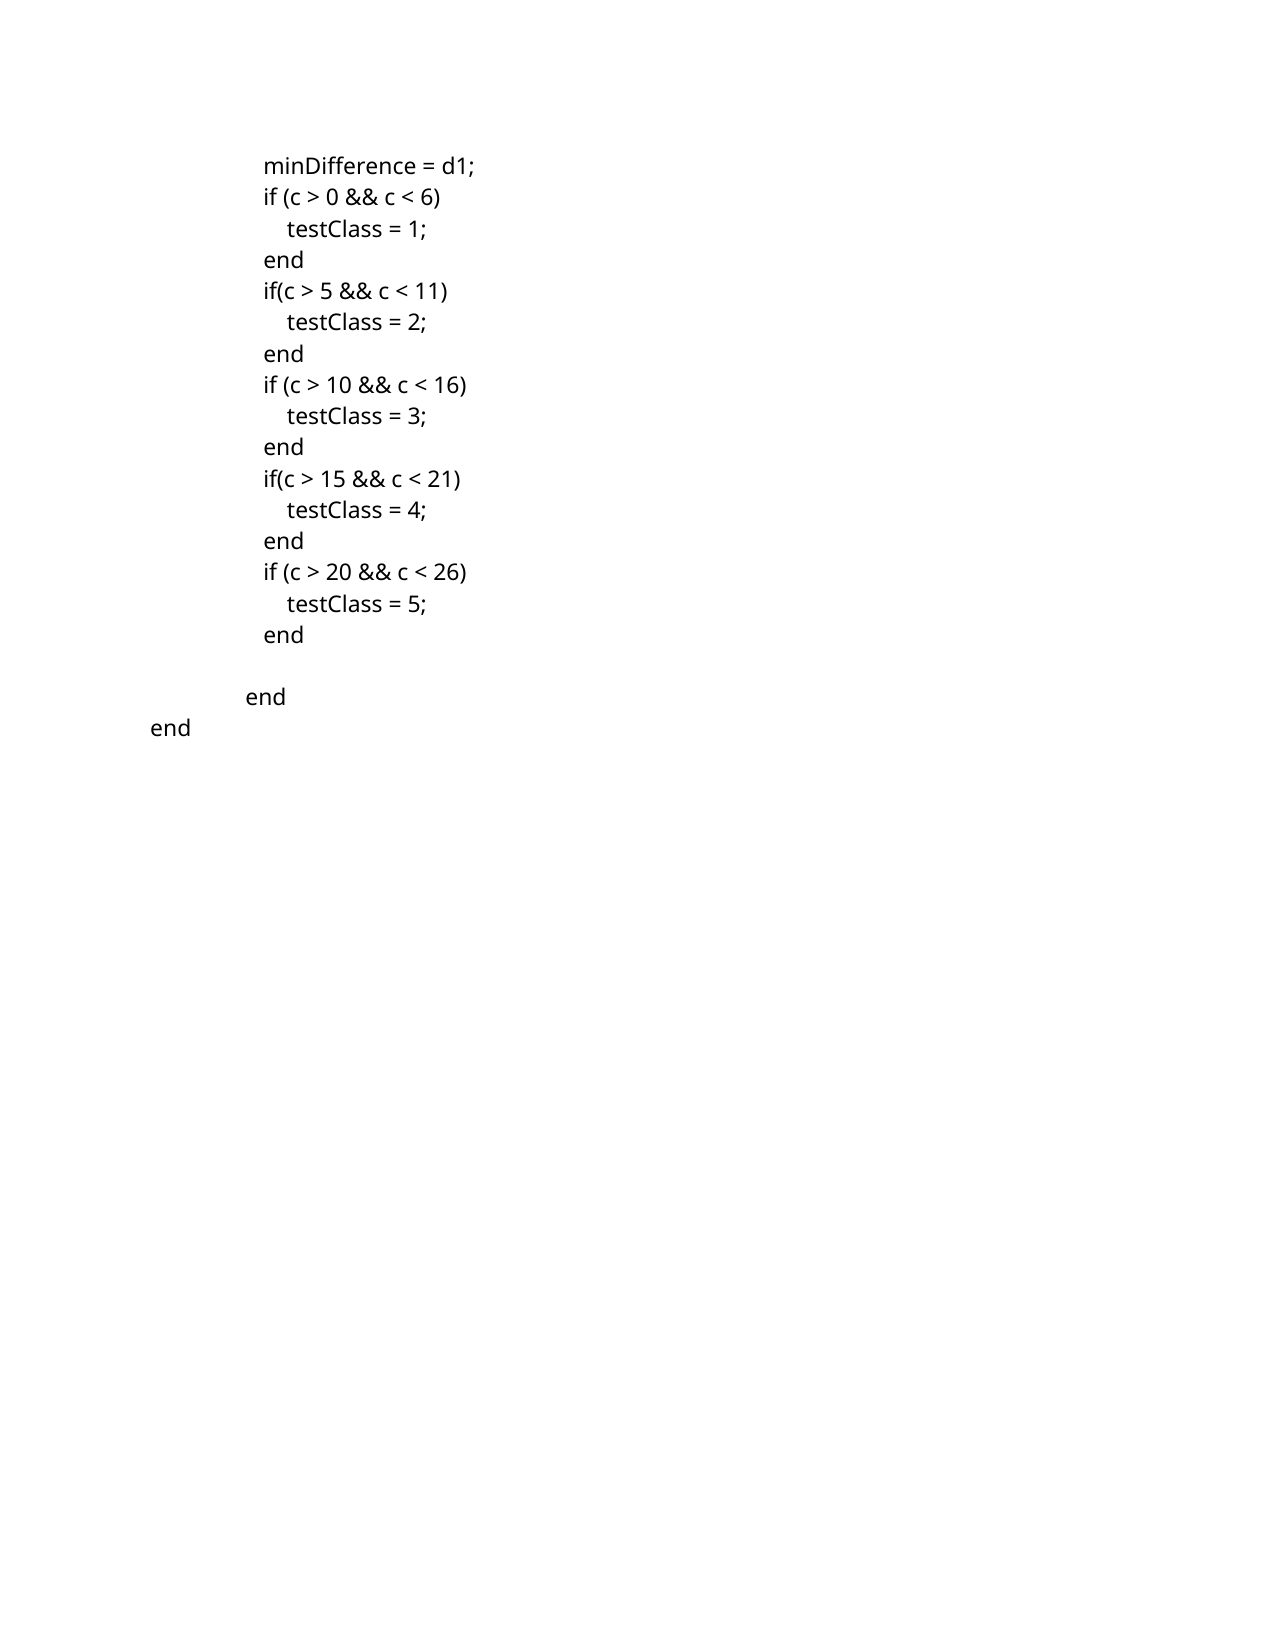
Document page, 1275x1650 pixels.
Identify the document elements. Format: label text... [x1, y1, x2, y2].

text testClass = 4; [150, 494, 1125, 525]
text end [150, 619, 1125, 650]
text end [150, 244, 1125, 275]
text minDifference = d1; [150, 150, 1125, 181]
text if(c > 5 && c < 11) [150, 275, 1125, 306]
text end [150, 681, 1125, 712]
text if (c > 20 && c < 26) [150, 556, 1125, 587]
text testClass = 1; [150, 212, 1125, 244]
text if (c > 10 && c < 16) [150, 369, 1125, 400]
text end [150, 337, 1125, 369]
text end [150, 525, 1125, 556]
text if(c > 15 && c < 21) [150, 462, 1125, 494]
text testClass = 5; [150, 587, 1125, 619]
text if (c > 0 && c < 6) [150, 181, 1125, 212]
text testClass = 2; [150, 306, 1125, 337]
text testClass = 3; [150, 400, 1125, 431]
text end [150, 431, 1125, 462]
text end [150, 712, 1125, 743]
